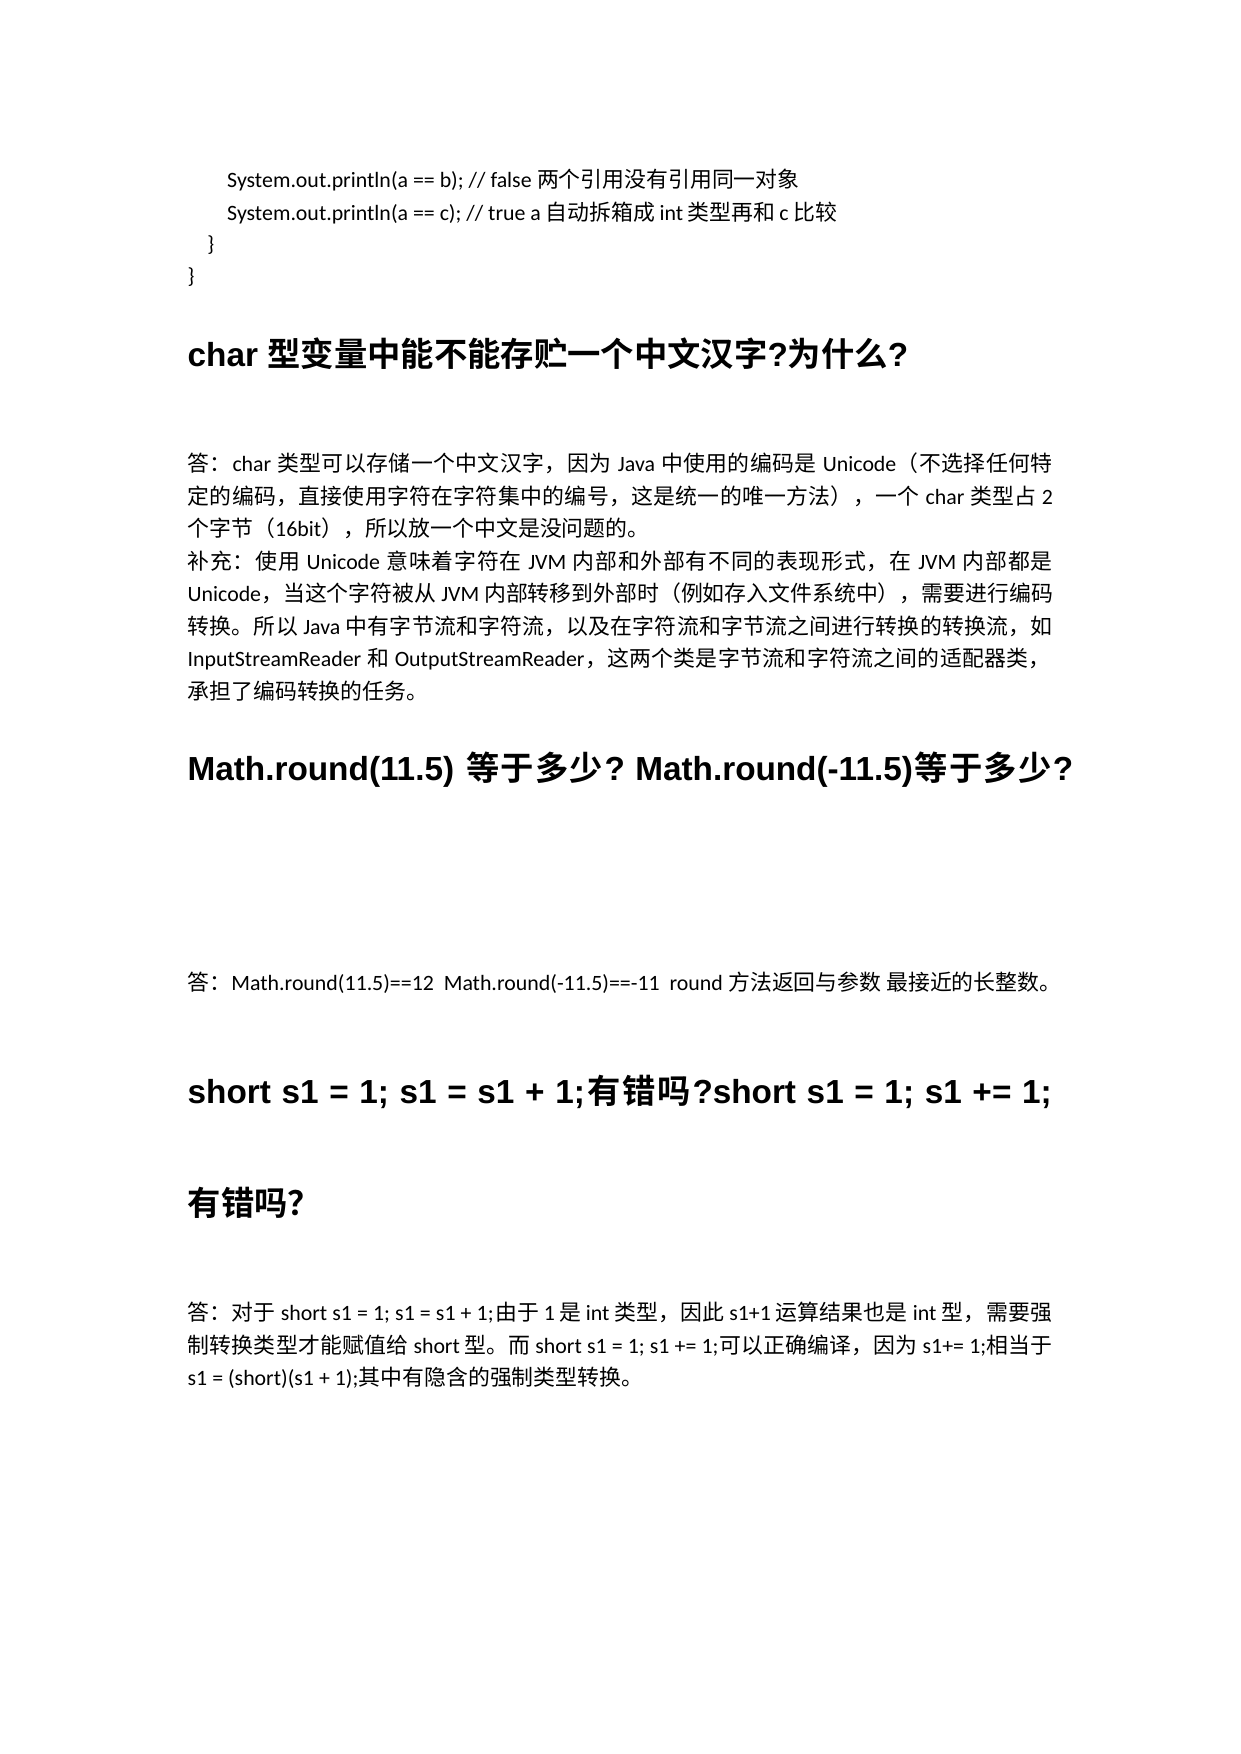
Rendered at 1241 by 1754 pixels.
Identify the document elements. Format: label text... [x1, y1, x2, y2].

subtitle Math.round(11.5) 等于多少? Math.round(-11.5)等于多少? [187, 733, 1053, 910]
text 答：Math.round(11.5)==12 Math.round(-11.5)==-11 round 方法返回与参数 最接近的长整数。 [187, 964, 1053, 997]
text 补充：使用 Unicode 意味着字符在 JVM 内部和外部有不同的表现形式，在 JVM 内部都是 Unicode，当这个字符被从 JVM 内部转移到外部时（例如存入文件系统中），需要进行编码转换。所以 Java 中有字节流和字符流，以及在字符流和字节流之间进行转换的转换流，如 InputStreamReader 和 OutputStreamReader，这两个类是字节流和字符流之间的适配器类，承担了编码转换的任务。 [187, 543, 1053, 706]
text System.out.println(a == c); // true a自动拆箱成int类型再和c比较 [187, 194, 1053, 227]
text } [187, 259, 1053, 292]
text 答：对于short s1 = 1; s1 = s1 + 1;由于1是int类型，因此s1+1运算结果也是int 型，需要强制转换类型才能赋值给short型。而short s1 = 1; s1 += 1;可以正确编译，因为s1+= 1;相当于s1 = (short)(s1 + 1);其中有隐含的强制类型转换。 [187, 1295, 1053, 1392]
text System.out.println(a == b); // false 两个引用没有引用同一对象 [187, 162, 1053, 194]
text } [187, 227, 1053, 259]
subtitle short s1 = 1; s1 = s1 + 1;有错吗?short s1 = 1; s1 += 1;有错吗？ [187, 1056, 1053, 1233]
subtitle char 型变量中能不能存贮一个中文汉字?为什么? [187, 319, 1053, 384]
text 答：char 类型可以存储一个中文汉字，因为 Java 中使用的编码是 Unicode（不选择任何特定的编码，直接使用字符在字符集中的编号，这是统一的唯一方法），一个 char 类型占 2 个字节（16bit），所以放一个中文是没问题的。 [187, 446, 1053, 543]
